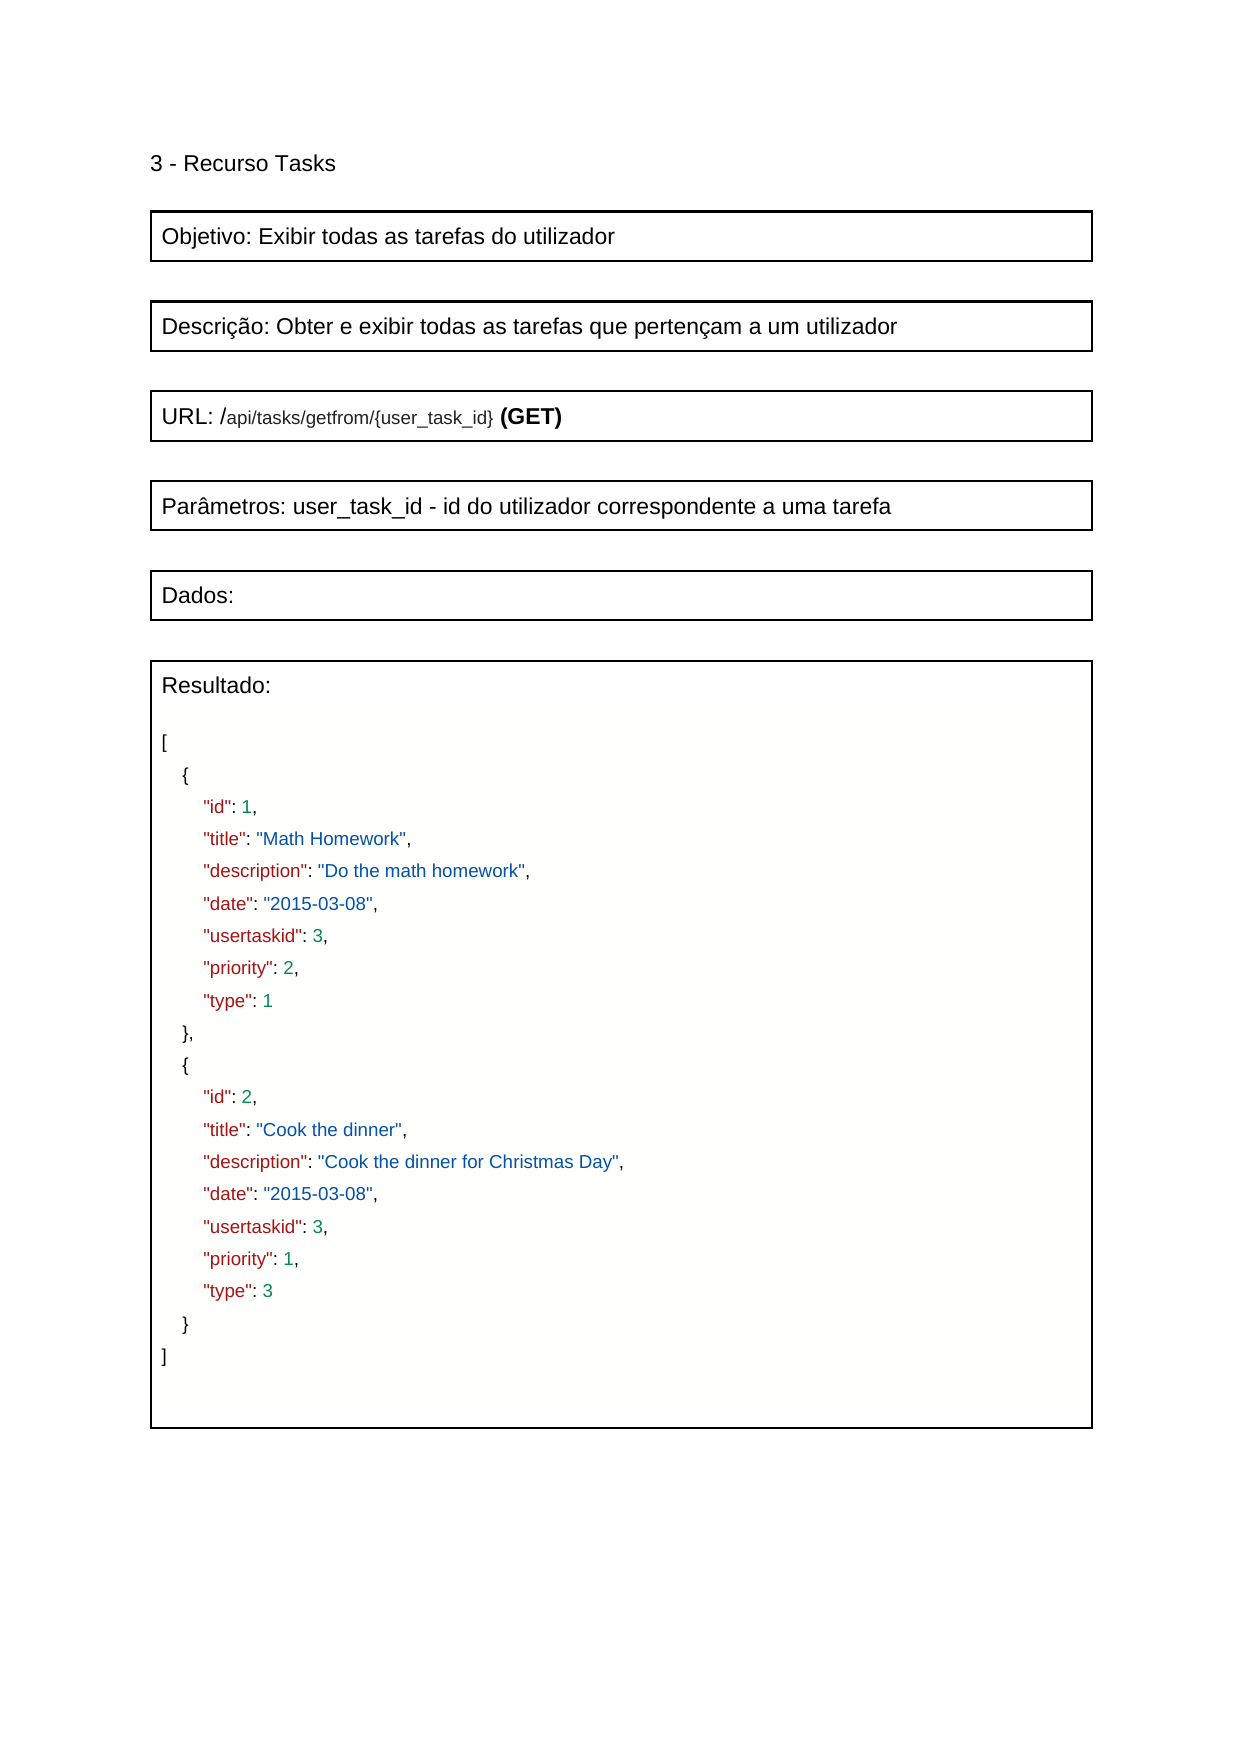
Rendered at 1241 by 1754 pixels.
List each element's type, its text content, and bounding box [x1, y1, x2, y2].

table_header URL: /api/tasks/getfrom/{user_task_id} (GET) [152, 392, 1091, 439]
table_header Parâmetros: user_task_id - id do utilizador correspondente a uma tarefa [152, 482, 1091, 529]
table_header Descrição: Obter e exibir todas as tarefas que pertençam a um utilizador [152, 303, 1091, 349]
text 3 - Recurso Tasks [150, 150, 1090, 176]
table_header Dados: [152, 572, 1091, 619]
table_header Objetivo: Exibir todas as tarefas do utilizador [152, 213, 1091, 260]
table_header Resultado: [ { "id": 1, "title": "Math Homework", "description": "Do the math homework", "date": "2015-03-08", "usertaskid": 3, "priority": 2, "type": 1 }, { "id": 2, "title": "Cook the dinner", "description": "Cook the dinner for Christmas Day", "date": "2015-03-08", "usertaskid": 3, "priority": 1, "type": 3 } ] [152, 662, 1091, 1427]
